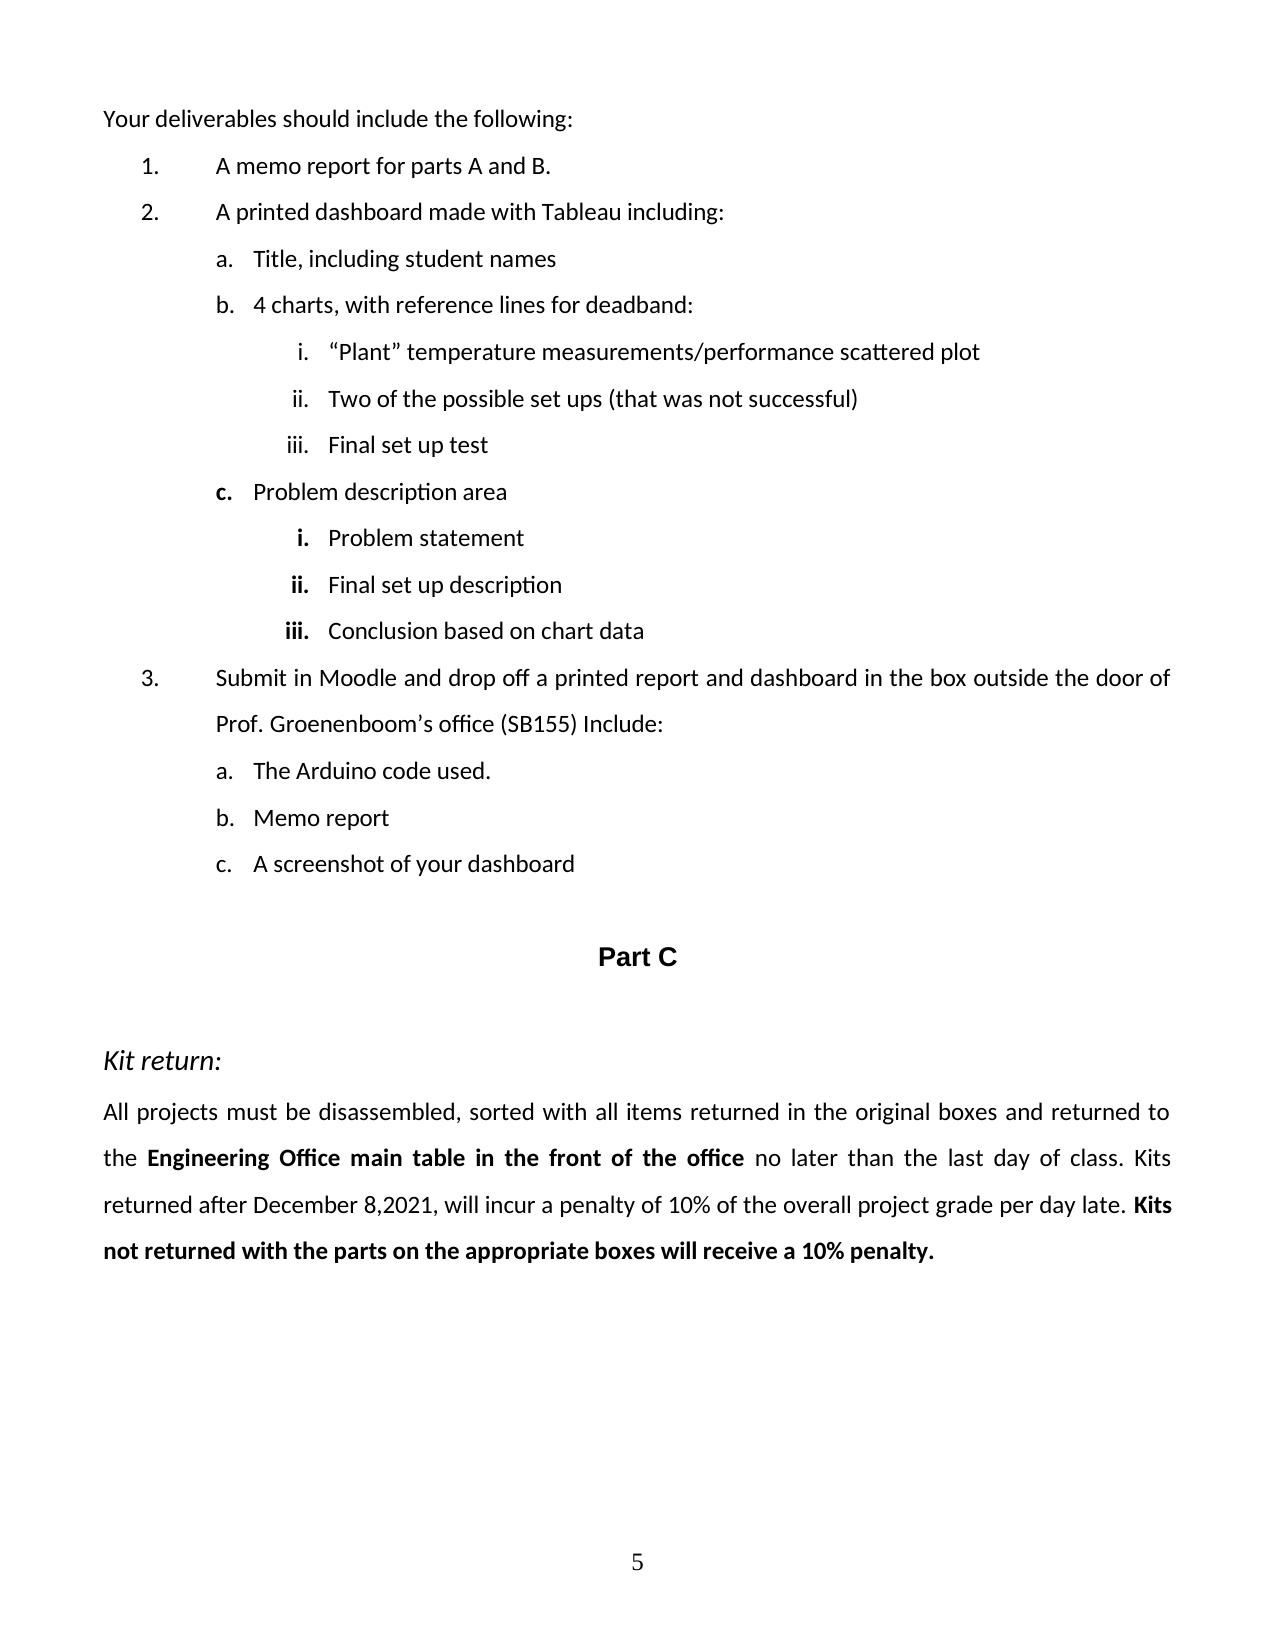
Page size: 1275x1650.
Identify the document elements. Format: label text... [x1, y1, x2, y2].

list Final set up description [309, 569, 1172, 600]
list Problem description area [216, 476, 1172, 507]
list 4 charts, with reference lines for deadband: [216, 289, 1172, 320]
text All projects must be disassembled, sorted with all items returned in the original boxes and returned to the Engineering Office main table in the front of the office no later than the last day of class. Kits returned after December 8,2021, will incur a penalty of 10% of the overall project grade per day late. Kits not returned with the parts on the appropriate boxes will receive a 10% penalty. [103, 1096, 1172, 1266]
list Problem statement [309, 522, 1172, 553]
text Kit return: [103, 1042, 1172, 1078]
text Your deliverables should include the following: [103, 103, 1172, 134]
list Two of the possible set ups (that was not successful) [309, 382, 1172, 413]
list Memo report [216, 802, 1172, 833]
list Title, including student names [216, 243, 1172, 274]
list Submit in Moodle and drop off a printed report and dashboard in the box outside the door of Prof. Groenenboom’s office (SB155) Include: [141, 662, 1172, 739]
list Conclusion based on chart data [309, 615, 1172, 646]
text Part C [103, 941, 1172, 972]
list A printed dashboard made with Tableau including: [141, 196, 1172, 227]
list The Arduino code used. [216, 755, 1172, 786]
list “Plant” temperature measurements/performance scattered plot [309, 336, 1172, 367]
list A screenshot of your dashboard [216, 848, 1172, 879]
list A memo report for parts A and B. [141, 150, 1172, 181]
list Final set up test [309, 429, 1172, 460]
